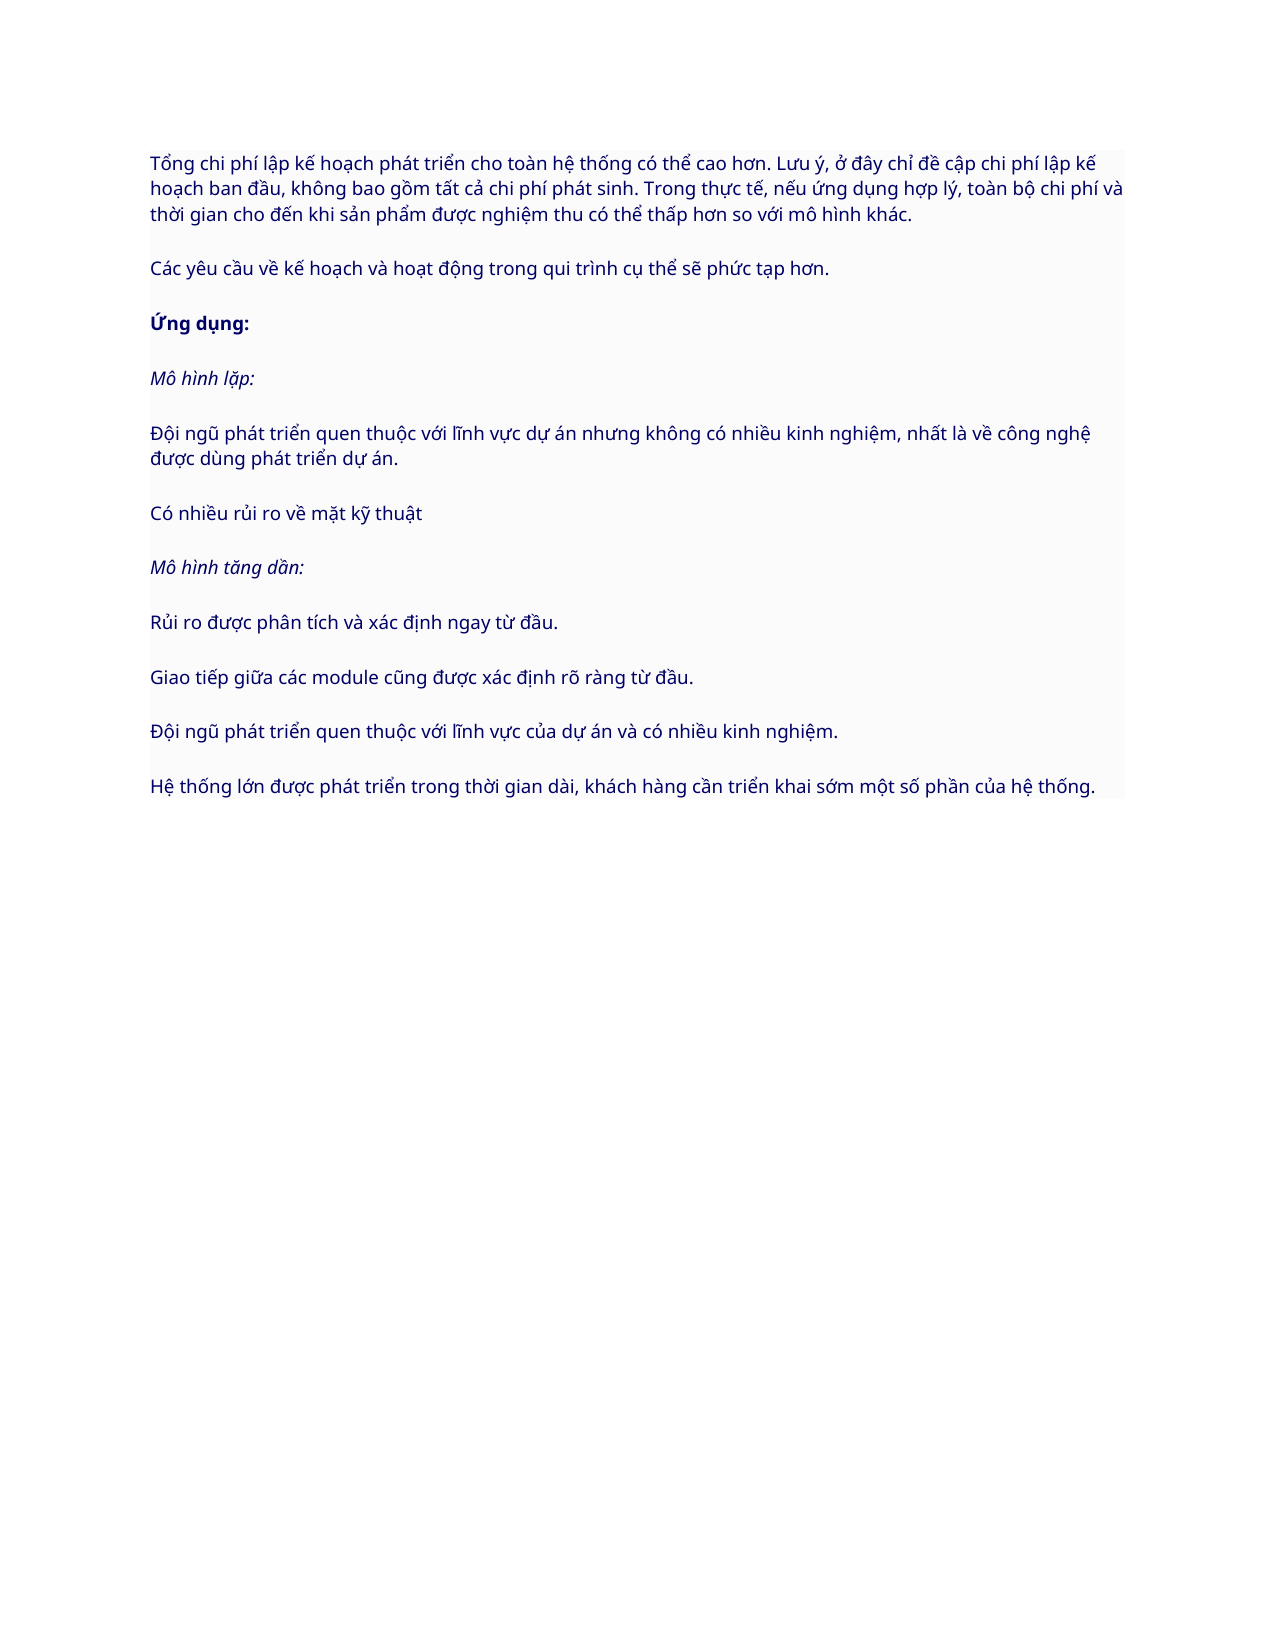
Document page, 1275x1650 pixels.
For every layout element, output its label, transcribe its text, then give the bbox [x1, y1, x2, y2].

text Rủi ro được phân tích và xác định ngay từ đầu. [150, 609, 1125, 635]
text Mô hình tăng dần: [150, 555, 1125, 580]
text Mô hình lặp: [150, 365, 1125, 391]
text Đội ngũ phát triển quen thuộc với lĩnh vực dự án nhưng không có nhiều kinh nghiệm, nhất là về công nghệ được dùng phát triển dự án. [150, 420, 1125, 471]
text Hệ thống lớn được phát triển trong thời gian dài, khách hàng cần triển khai sớm một số phần của hệ thống. [150, 773, 1125, 799]
text Có nhiều rủi ro về mặt kỹ thuật [150, 500, 1125, 526]
text Tổng chi phí lập kế hoạch phát triển cho toàn hệ thống có thể cao hơn. Lưu ý, ở đây chỉ đề cập chi phí lập kế hoạch ban đầu, không bao gồm tất cả chi phí phát sinh. Trong thực tế, nếu ứng dụng hợp lý, toàn bộ chi phí và thời gian cho đến khi sản phẩm được nghiệm thu có thể thấp hơn so với mô hình khác. [150, 150, 1125, 227]
text Giao tiếp giữa các module cũng được xác định rõ ràng từ đầu. [150, 664, 1125, 689]
text Đội ngũ phát triển quen thuộc với lĩnh vực của dự án và có nhiều kinh nghiệm. [150, 719, 1125, 744]
text Các yêu cầu về kế hoạch và hoạt động trong qui trình cụ thể sẽ phức tạp hơn. [150, 256, 1125, 281]
text Ứng dụng: [150, 310, 1125, 336]
